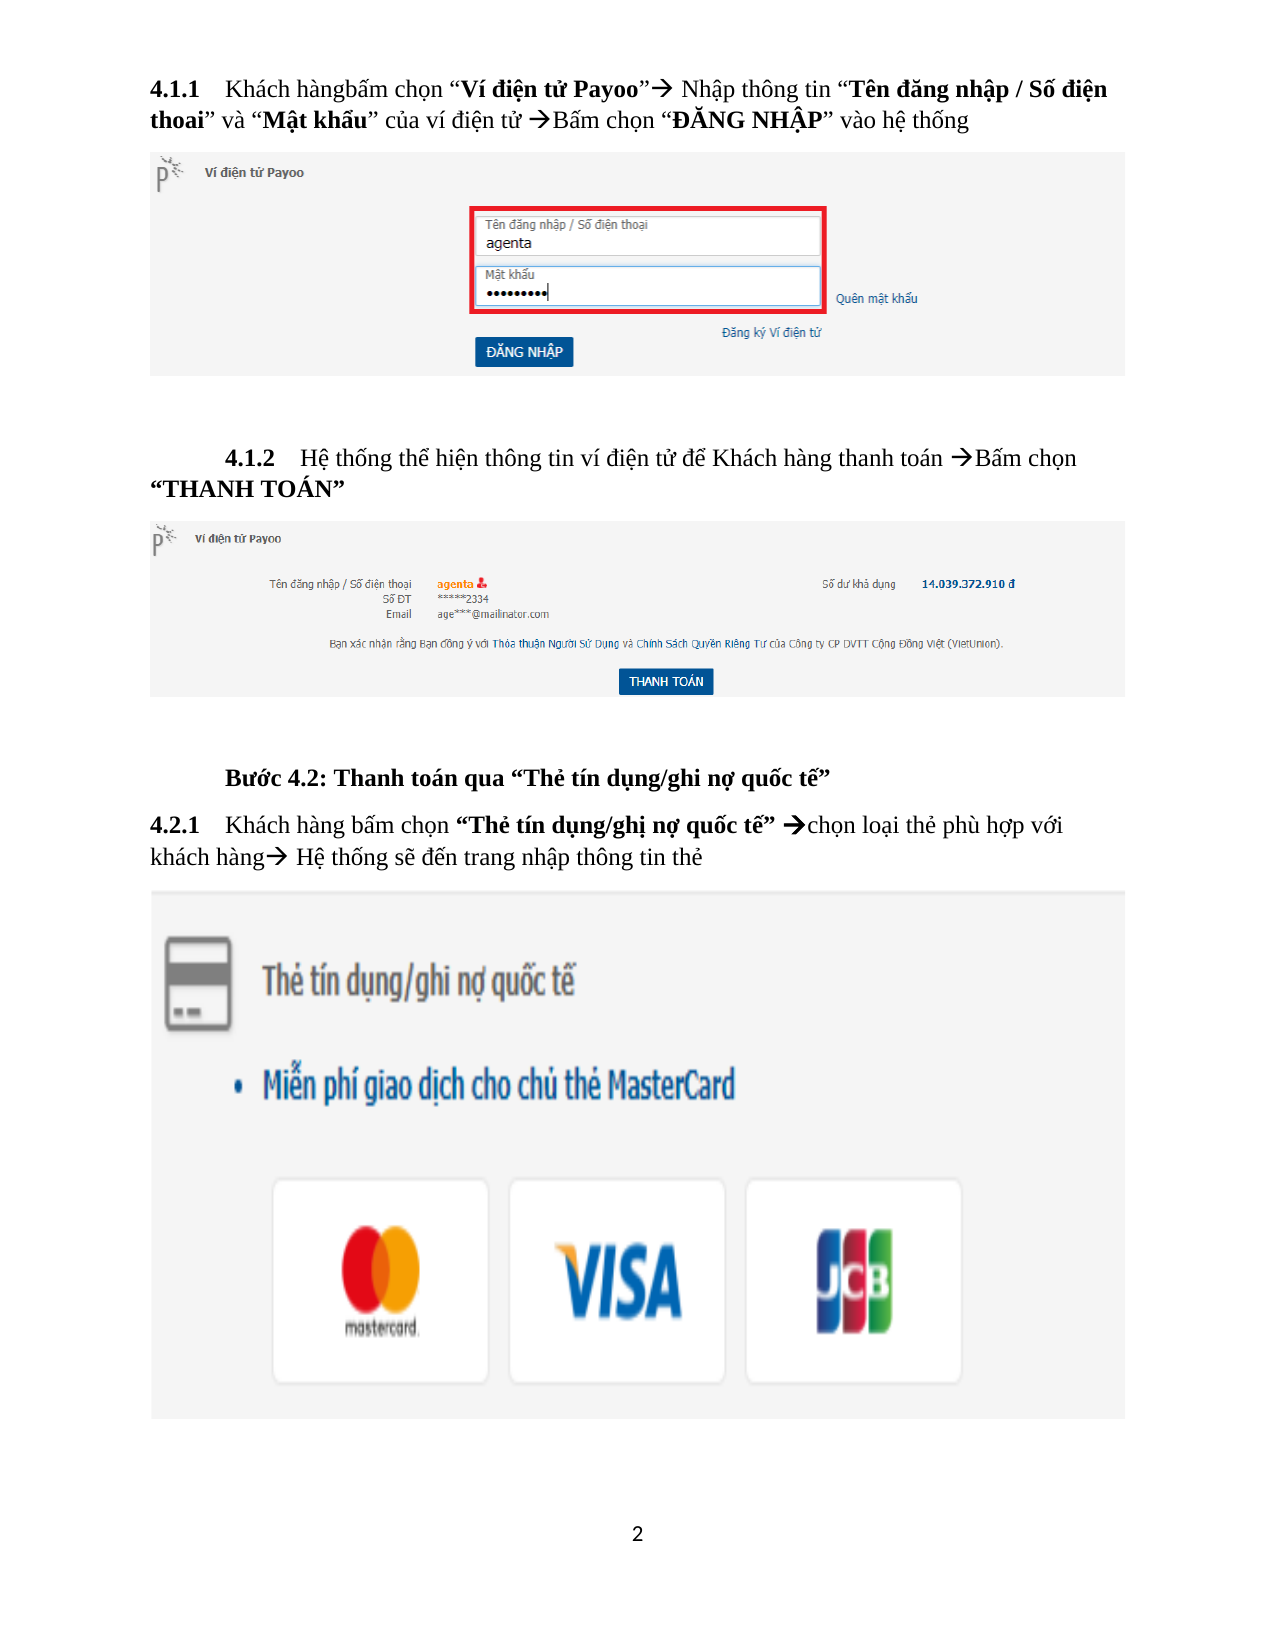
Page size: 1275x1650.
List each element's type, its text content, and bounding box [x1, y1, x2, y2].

picture [150, 521, 1125, 697]
text 4.2.1 Khách hàng bấm chọn “Thẻ tín dụng/ghị nợ quốc tế” chọn loại thẻ phù hợp với khách hàng Hệ thống sẽ đến trang nhập thông tin thẻ [150, 811, 1125, 870]
picture [150, 152, 1125, 376]
text 4.1.1 Khách hàngbấm chọn “Ví điện tử Payoo” Nhập thông tin “Tên đăng nhập / Số điện thoai” và “Mật khẩu” của ví điện tử Bấm chọn “ĐĂNG NHẬP” vào hệ thống [150, 74, 1125, 134]
text Bước 4.2: Thanh toán qua “Thẻ tín dụng/ghi nợ quốc tế” [150, 763, 1125, 792]
text 4.1.2 Hệ thống thể hiện thông tin ví điện tử để Khách hàng thanh toán Bấm chọn “THANH TOÁN” [150, 443, 1125, 502]
picture [150, 889, 1125, 1419]
